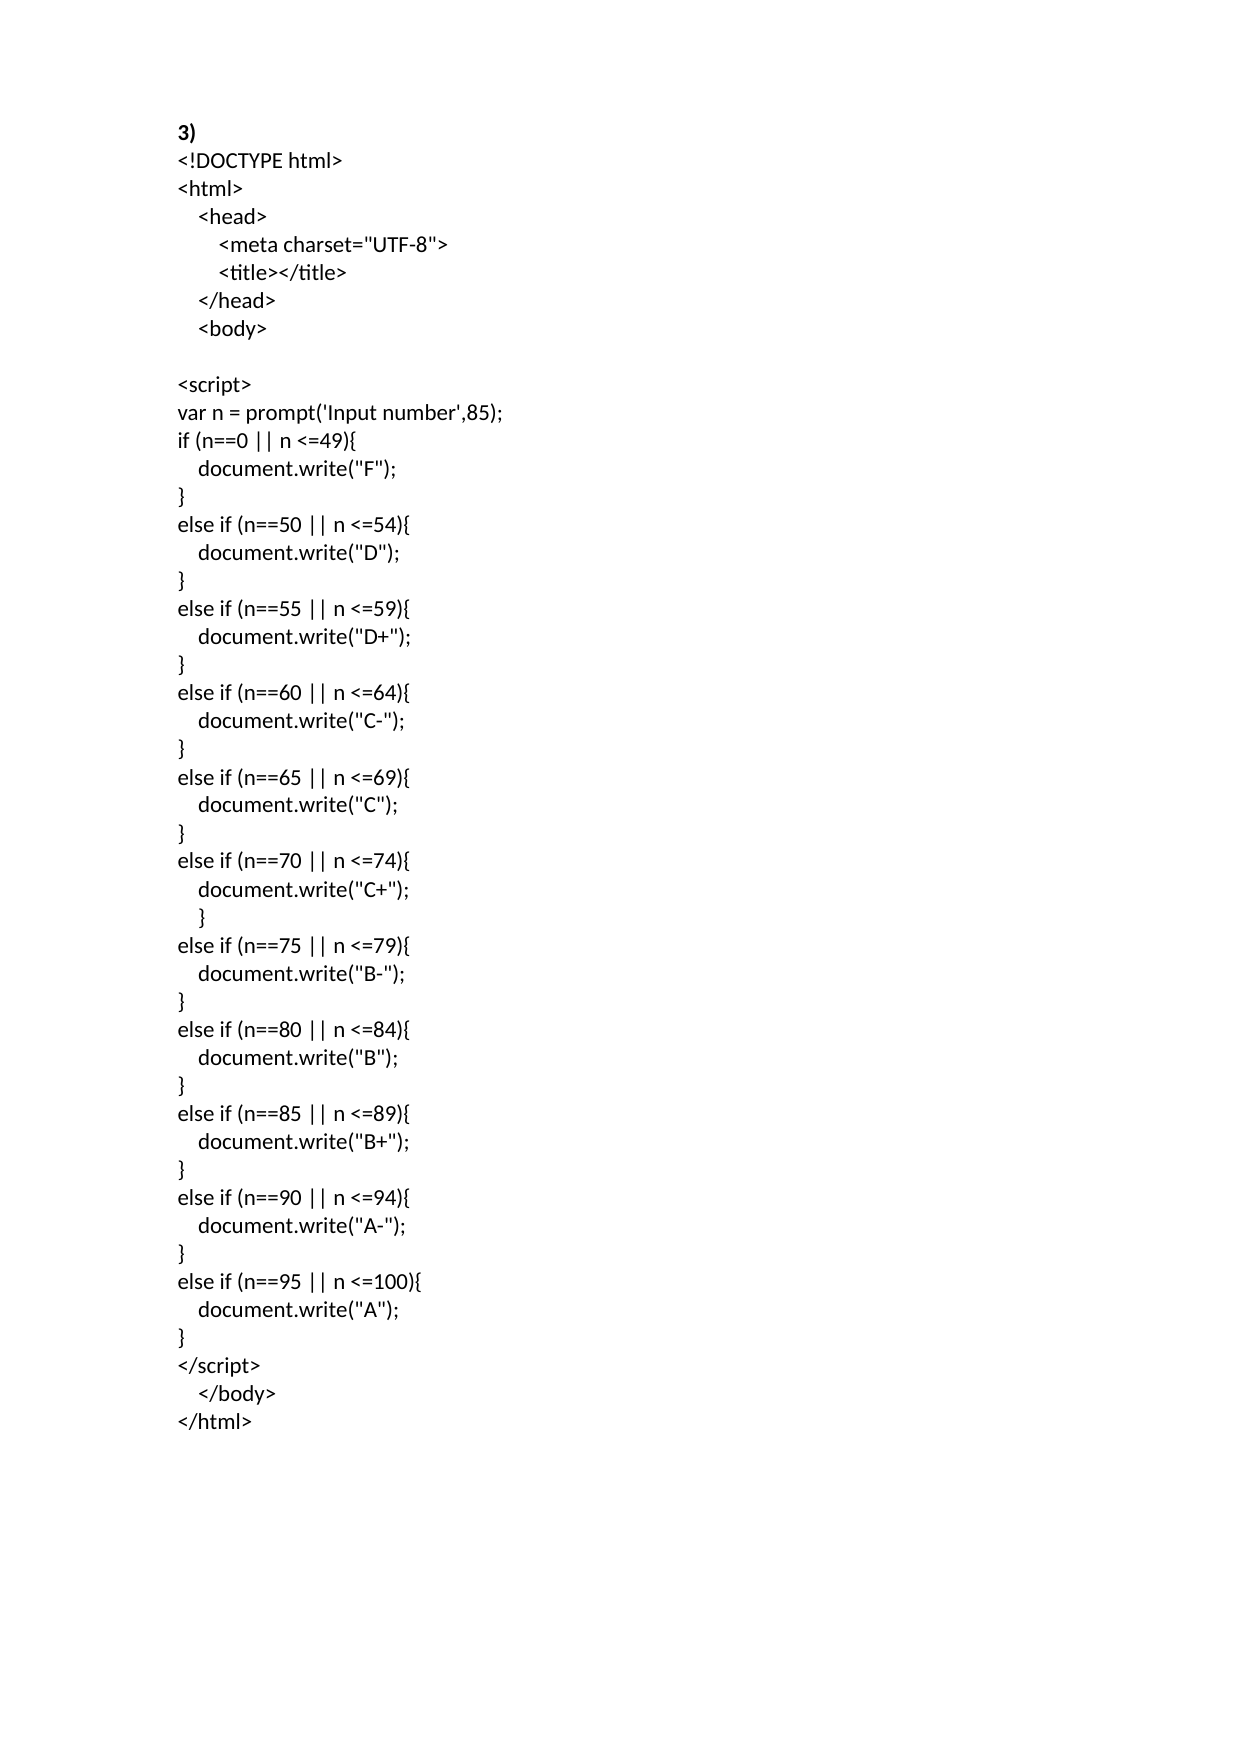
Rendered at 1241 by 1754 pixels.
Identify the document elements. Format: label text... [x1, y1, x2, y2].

text <head> [177, 202, 1152, 230]
text } [177, 482, 1152, 510]
text else if (n==85 || n <=89){ [177, 1099, 1152, 1127]
text document.write("A-"); [177, 1211, 1152, 1239]
text } [177, 1323, 1152, 1351]
text <body> [177, 314, 1152, 342]
text document.write("C+"); [177, 875, 1152, 903]
text } [177, 987, 1152, 1015]
text document.write("B-"); [177, 959, 1152, 987]
text } [177, 734, 1152, 763]
text document.write("C-"); [177, 707, 1152, 734]
text document.write("C"); [177, 791, 1152, 819]
text else if (n==55 || n <=59){ [177, 594, 1152, 622]
text <meta charset="UTF-8"> [177, 230, 1152, 258]
text } [177, 903, 1152, 931]
text else if (n==65 || n <=69){ [177, 763, 1152, 791]
text else if (n==75 || n <=79){ [177, 931, 1152, 959]
text else if (n==95 || n <=100){ [177, 1267, 1152, 1295]
text <script> [177, 370, 1152, 398]
text else if (n==50 || n <=54){ [177, 510, 1152, 538]
text var n = prompt('Input number',85); [177, 398, 1152, 426]
text } [177, 1071, 1152, 1099]
text document.write("B"); [177, 1043, 1152, 1071]
text else if (n==80 || n <=84){ [177, 1015, 1152, 1043]
text else if (n==60 || n <=64){ [177, 678, 1152, 707]
text } [177, 651, 1152, 678]
text } [177, 566, 1152, 594]
text <html> [177, 174, 1152, 202]
text else if (n==70 || n <=74){ [177, 847, 1152, 875]
text if (n==0 || n <=49){ [177, 426, 1152, 454]
text </body> [177, 1379, 1152, 1407]
text </html> [177, 1407, 1152, 1435]
text } [177, 1239, 1152, 1267]
text <!DOCTYPE html> [177, 146, 1152, 174]
text 3) [177, 118, 1152, 146]
text document.write("D+"); [177, 622, 1152, 651]
text document.write("A"); [177, 1295, 1152, 1323]
text else if (n==90 || n <=94){ [177, 1183, 1152, 1211]
text } [177, 819, 1152, 847]
text document.write("D"); [177, 538, 1152, 566]
text document.write("B+"); [177, 1127, 1152, 1155]
text } [177, 1155, 1152, 1183]
text </script> [177, 1351, 1152, 1379]
text </head> [177, 286, 1152, 314]
text <title></title> [177, 258, 1152, 286]
text document.write("F"); [177, 454, 1152, 482]
